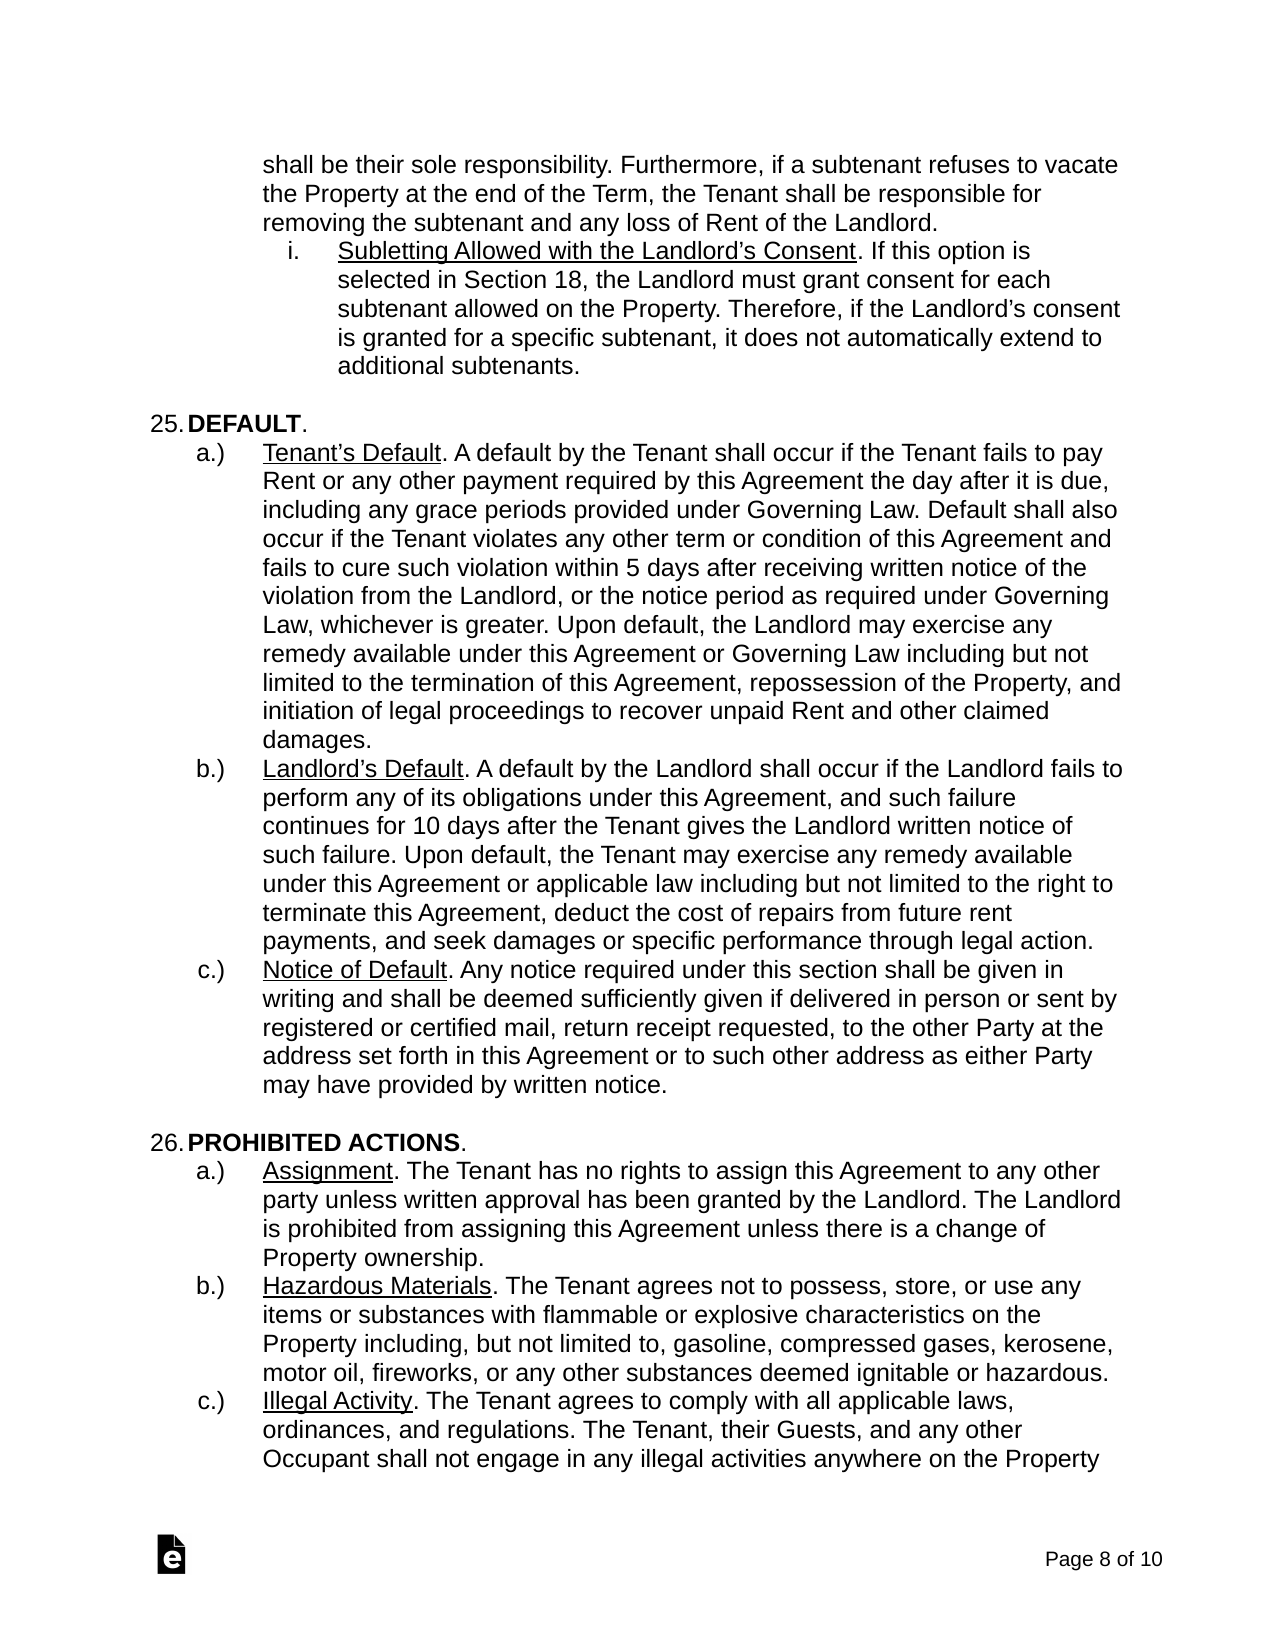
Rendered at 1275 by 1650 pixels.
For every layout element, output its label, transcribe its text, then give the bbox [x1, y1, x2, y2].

list DEFAULT. [150, 409, 1125, 437]
list Assignment. The Tenant has no rights to assign this Agreement to any other party unless written approval has been granted by the Landlord. The Landlord is prohibited from assigning this Agreement unless there is a change of Property ownership. [225, 1156, 1125, 1271]
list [225, 150, 1125, 236]
list Hazardous Materials. The Tenant agrees not to possess, store, or use any items or substances with flammable or explosive characteristics on the Property including, but not limited to, gasoline, compressed gases, kerosene, motor oil, fireworks, or any other substances deemed ignitable or hazardous. [225, 1271, 1125, 1386]
list Landlord’s Default. A default by the Landlord shall occur if the Landlord fails to perform any of its obligations under this Agreement, and such failure continues for 10 days after the Tenant gives the Landlord written notice of such failure. Upon default, the Tenant may exercise any remedy available under this Agreement or applicable law including but not limited to the right to terminate this Agreement, deduct the cost of repairs from future rent payments, and seek damages or specific performance through legal action. [225, 754, 1125, 955]
list PROHIBITED ACTIONS. [150, 1127, 1125, 1156]
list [225, 1386, 1125, 1472]
list Subletting Allowed with the Landlord’s Consent. If this option is selected in Section 18, the Landlord must grant consent for each subtenant allowed on the Property. Therefore, if the Landlord’s consent is granted for a specific subtenant, it does not automatically extend to additional subtenants. [300, 236, 1125, 380]
list Notice of Default. Any notice required under this section shall be given in writing and shall be deemed sufficiently given if delivered in person or sent by registered or certified mail, return receipt requested, to the other Party at the address set forth in this Agreement or to such other address as either Party may have provided by written notice. [225, 955, 1125, 1099]
list Tenant’s Default. A default by the Tenant shall occur if the Tenant fails to pay Rent or any other payment required by this Agreement the day after it is due, including any grace periods provided under Governing Law. Default shall also occur if the Tenant violates any other term or condition of this Agreement and fails to cure such violation within 5 days after receiving written notice of the violation from the Landlord, or the notice period as required under Governing Law, whichever is greater. Upon default, the Landlord may exercise any remedy available under this Agreement or Governing Law including but not limited to the termination of this Agreement, repossession of the Property, and initiation of legal proceedings to recover unpaid Rent and other claimed damages. [225, 437, 1125, 754]
picture [150, 1533, 192, 1575]
